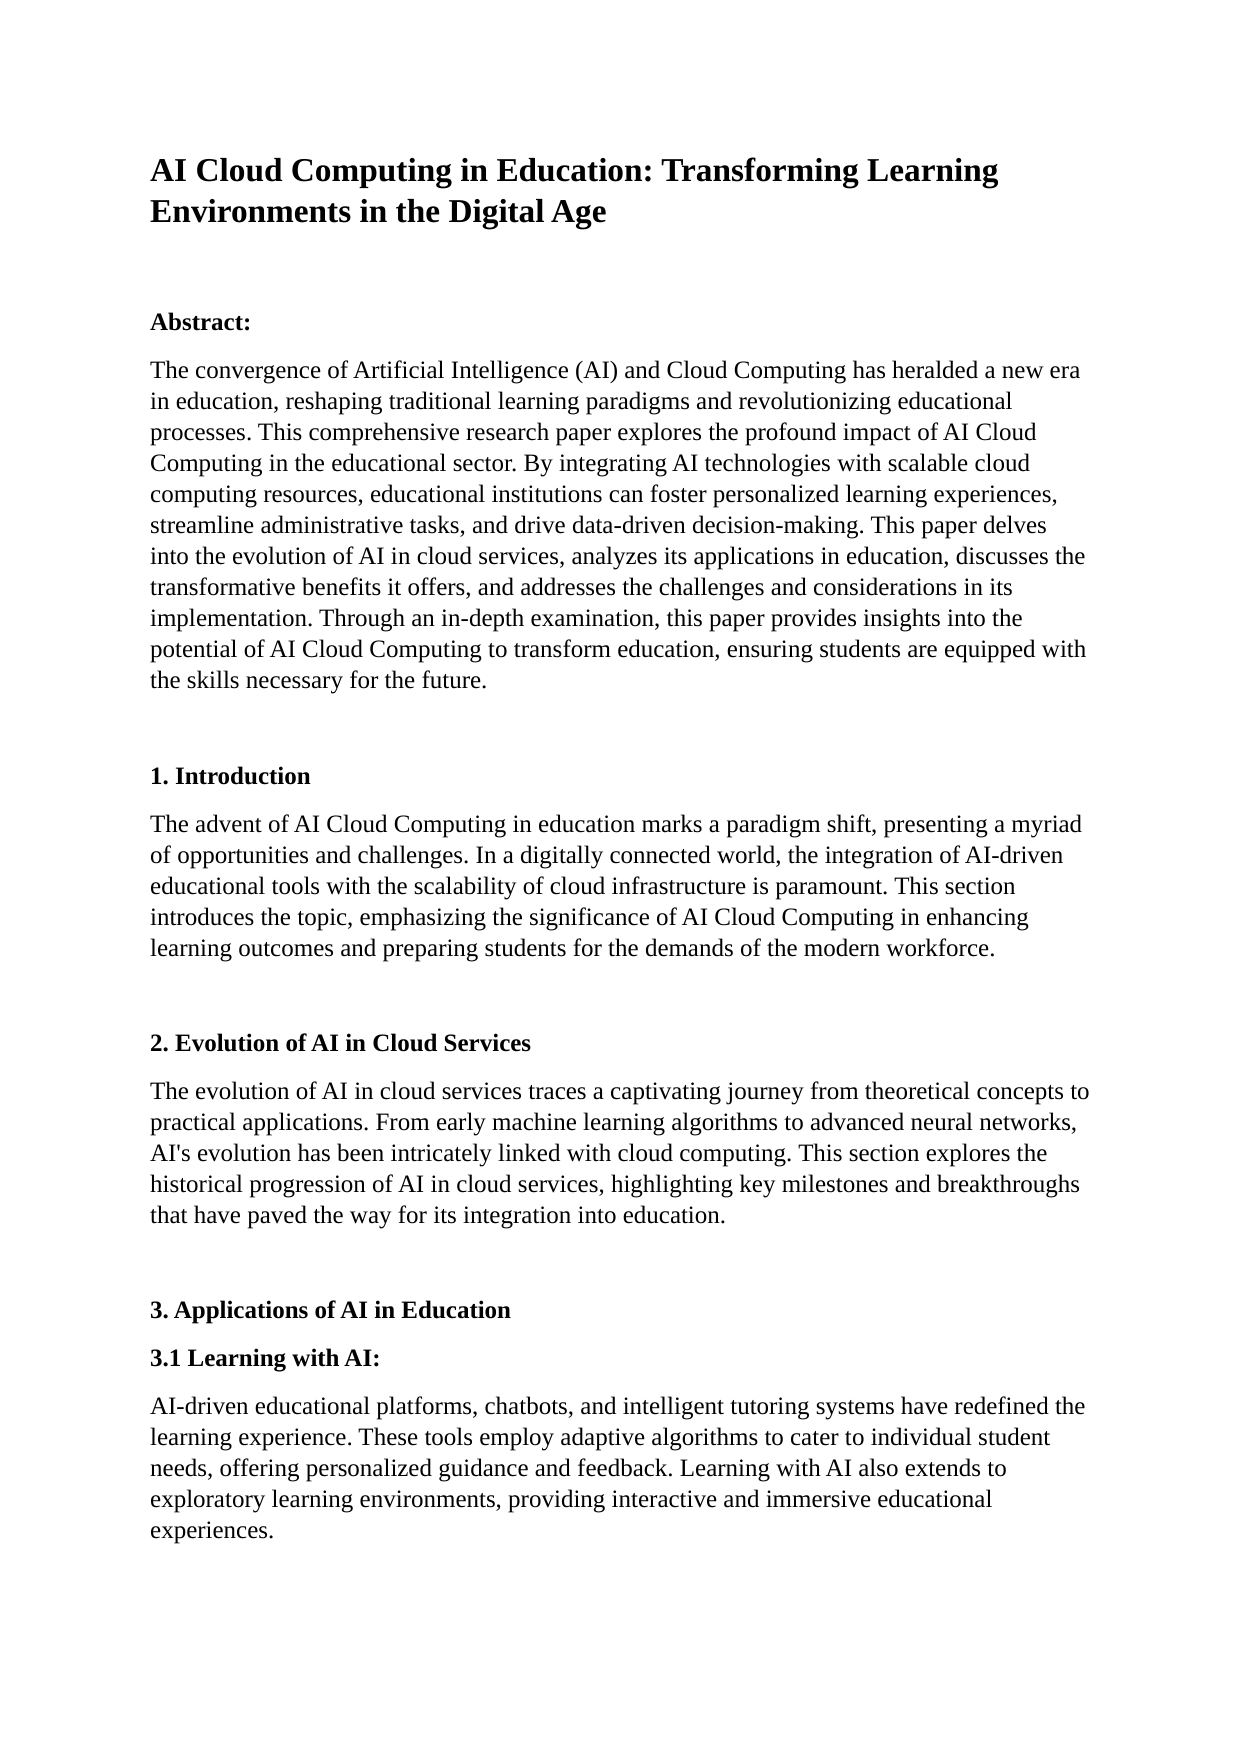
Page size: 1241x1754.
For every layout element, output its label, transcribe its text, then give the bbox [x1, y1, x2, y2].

text 3. Applications of AI in Education [150, 1296, 1090, 1324]
text AI Cloud Computing in Education: Transforming Learning Environments in the Digital Age [150, 150, 1090, 230]
text AI-driven educational platforms, chatbots, and intelligent tutoring systems have redefined the learning experience. These tools employ adaptive algorithms to cater to individual student needs, offering personalized guidance and feedback. Learning with AI also extends to exploratory learning environments, providing interactive and immersive educational experiences. [150, 1391, 1090, 1544]
text The evolution of AI in cloud services traces a captivating journey from theoretical concepts to practical applications. From early machine learning algorithms to advanced neural networks, AI's evolution has been intricately linked with cloud computing. This section explores the historical progression of AI in cloud services, highlighting key milestones and breakthroughs that have paved the way for its integration into education. [150, 1076, 1090, 1229]
text 3.1 Learning with AI: [150, 1343, 1090, 1372]
text Abstract: [150, 307, 1090, 336]
text 2. Evolution of AI in Cloud Services [150, 1028, 1090, 1057]
text The advent of AI Cloud Computing in education marks a paradigm shift, presenting a myriad of opportunities and challenges. In a digitally connected world, the integration of AI-driven educational tools with the scalability of cloud infrastructure is paramount. This section introduces the topic, emphasizing the significance of AI Cloud Computing in enhancing learning outcomes and preparing students for the demands of the modern workforce. [150, 809, 1090, 962]
text 1. Introduction [150, 761, 1090, 790]
text The convergence of Artificial Intelligence (AI) and Cloud Computing has heralded a new era in education, reshaping traditional learning paradigms and revolutionizing educational processes. This comprehensive research paper explores the profound impact of AI Cloud Computing in the educational sector. By integrating AI technologies with scalable cloud computing resources, educational institutions can foster personalized learning experiences, streamline administrative tasks, and drive data-driven decision-making. This paper delves into the evolution of AI in cloud services, analyzes its applications in education, discusses the transformative benefits it offers, and addresses the challenges and considerations in its implementation. Through an in-depth examination, this paper provides insights into the potential of AI Cloud Computing to transform education, ensuring students are equipped with the skills necessary for the future. [150, 355, 1090, 694]
